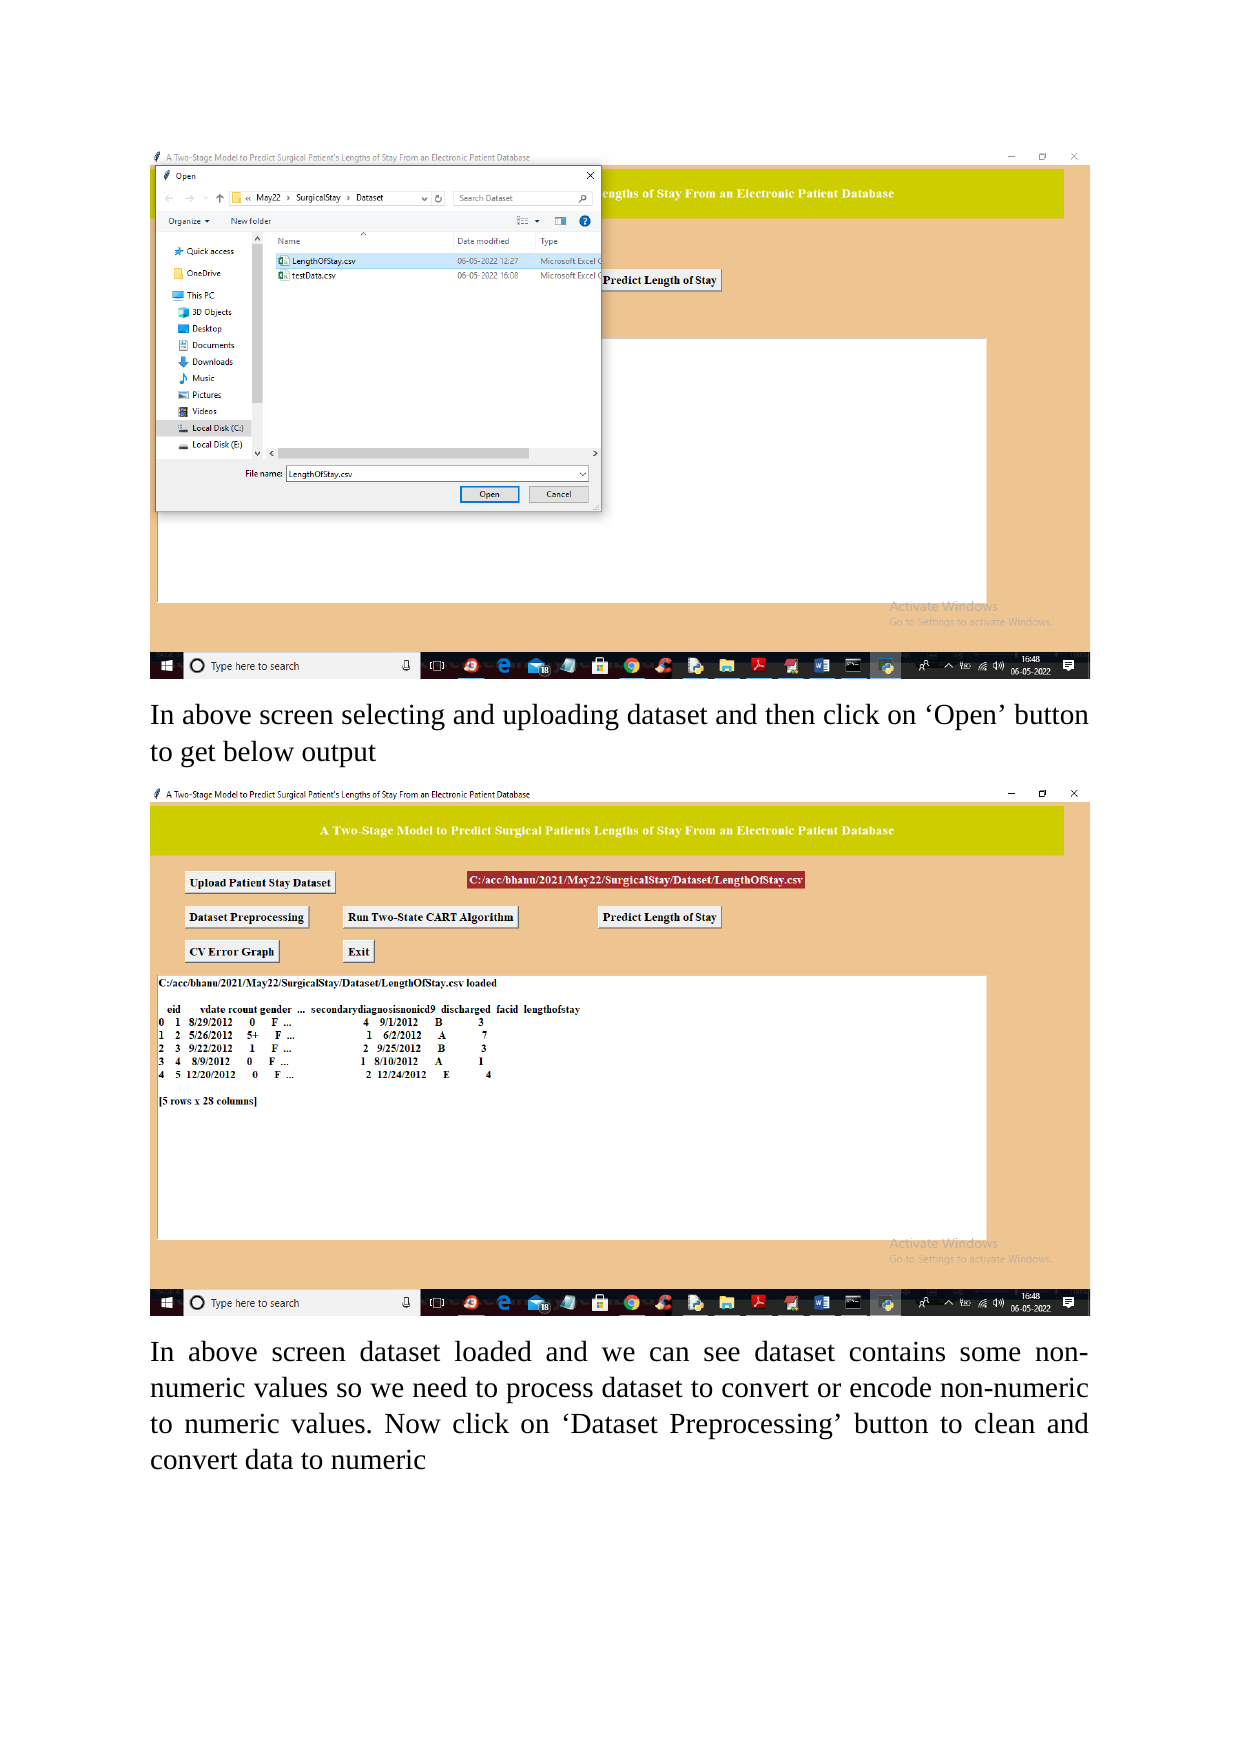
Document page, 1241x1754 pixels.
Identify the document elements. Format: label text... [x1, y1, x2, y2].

picture [150, 786, 1091, 1316]
picture [150, 150, 1091, 679]
text In above screen selecting and uploading dataset and then click on ‘Open’ button to get below output [150, 697, 1090, 767]
text In above screen dataset loaded and we can see dataset contains some non-numeric values so we need to process dataset to convert or encode non-numeric to numeric values. Now click on ‘Dataset Preprocessing’ button to clean and convert data to numeric [150, 1334, 1090, 1476]
